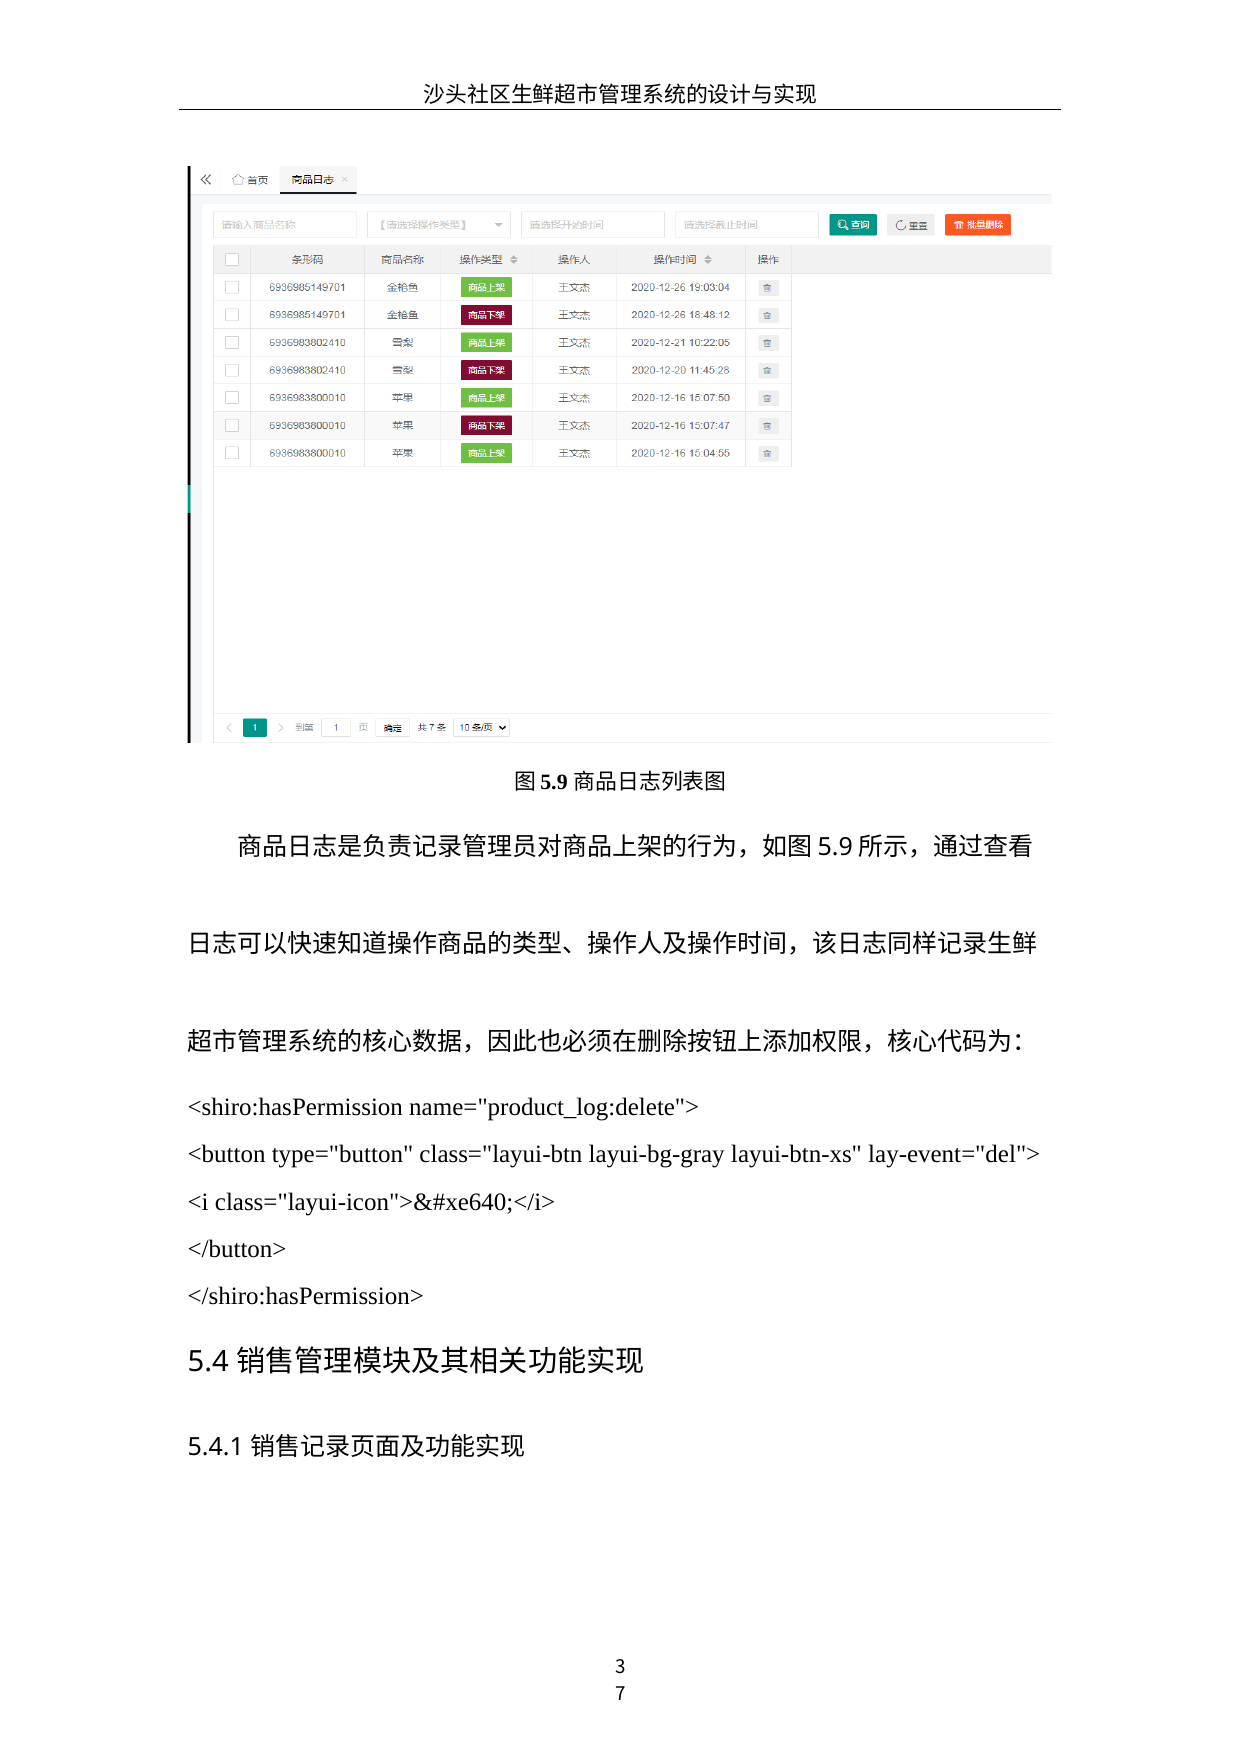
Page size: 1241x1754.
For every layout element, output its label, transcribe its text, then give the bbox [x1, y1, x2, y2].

text 商品日志是负责记录管理员对商品上架的行为，如图5.9所示，通过查看日志可以快速知道操作商品的类型、操作人及操作时间，该日志同样记录生鲜超市管理系统的核心数据，因此也必须在删除按钮上添加权限，核心代码为： [187, 812, 1053, 1072]
picture [187, 166, 1052, 743]
text </shiro:hasPermission> [187, 1279, 1053, 1312]
text <button type="button" class="layui-btn layui-bg-gray layui-btn-xs" lay-event="del"> <i class="layui-icon">&#xe640;</i> [187, 1137, 1053, 1218]
text 5.4.1 销售记录页面及功能实现 [187, 1412, 1053, 1477]
text 5.4 销售管理模块及其相关功能实现 [187, 1326, 1053, 1391]
text 图5.9 商品日志列表图 [187, 763, 1053, 796]
text </button> [187, 1232, 1053, 1265]
text <shiro:hasPermission name="product_log:delete"> [187, 1090, 1053, 1122]
